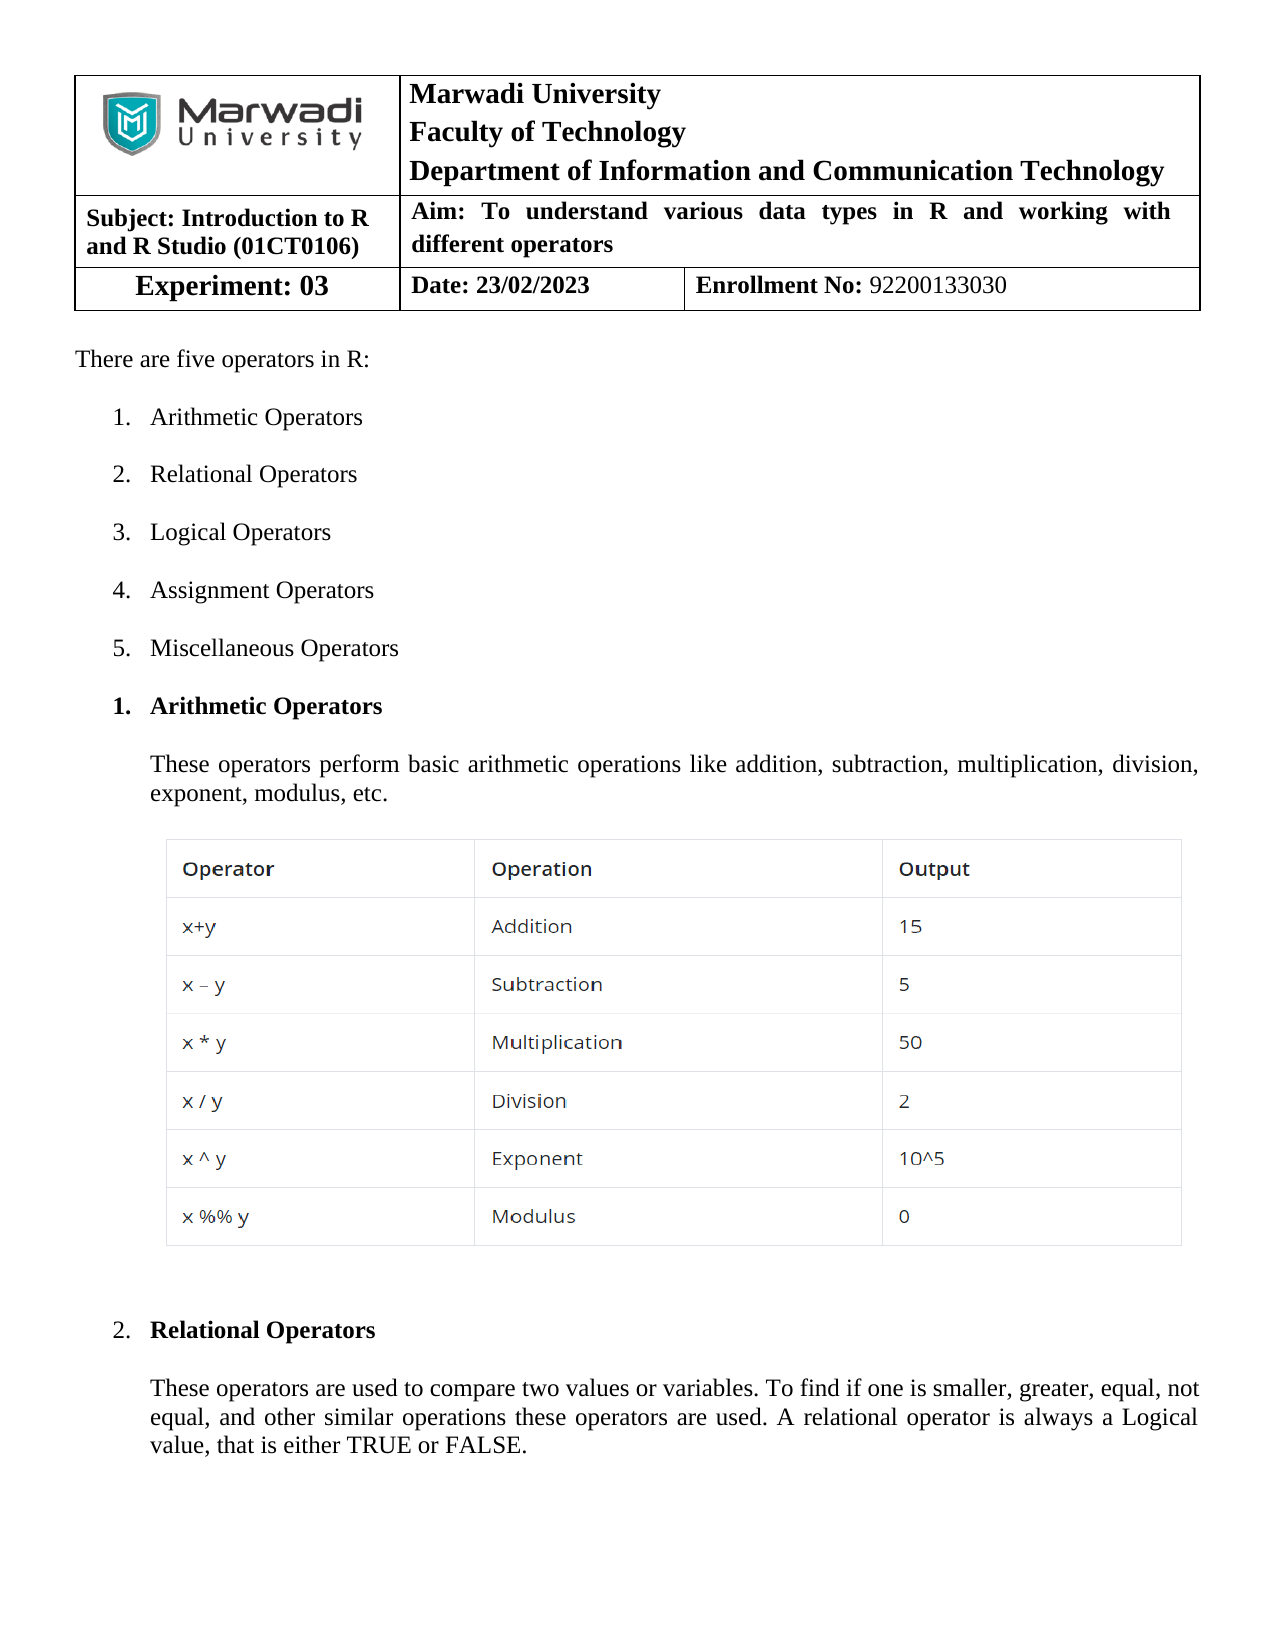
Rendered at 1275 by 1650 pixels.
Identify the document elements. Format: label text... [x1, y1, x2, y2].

picture [160, 835, 1190, 1247]
list Relational Operators [112, 459, 1200, 488]
list Logical Operators [112, 517, 1200, 546]
picture [87, 76, 377, 172]
text There are five operators in R: [75, 344, 1200, 372]
list Arithmetic Operators [112, 402, 1200, 430]
subtitle Relational Operators [112, 1294, 1200, 1344]
list Miscellaneous Operators [112, 633, 1200, 662]
text These operators perform basic arithmetic operations like addition, subtraction, multiplication, division, exponent, modulus, etc. [150, 749, 1200, 807]
list Assignment Operators [112, 575, 1200, 604]
text These operators are used to compare two values or variables. To find if one is smaller, greater, equal, not equal, and other similar operations these operators are used. A relational operator is always a Logical value, that is either TRUE or FALSE. [150, 1373, 1200, 1459]
list Arithmetic Operators [112, 691, 1200, 720]
